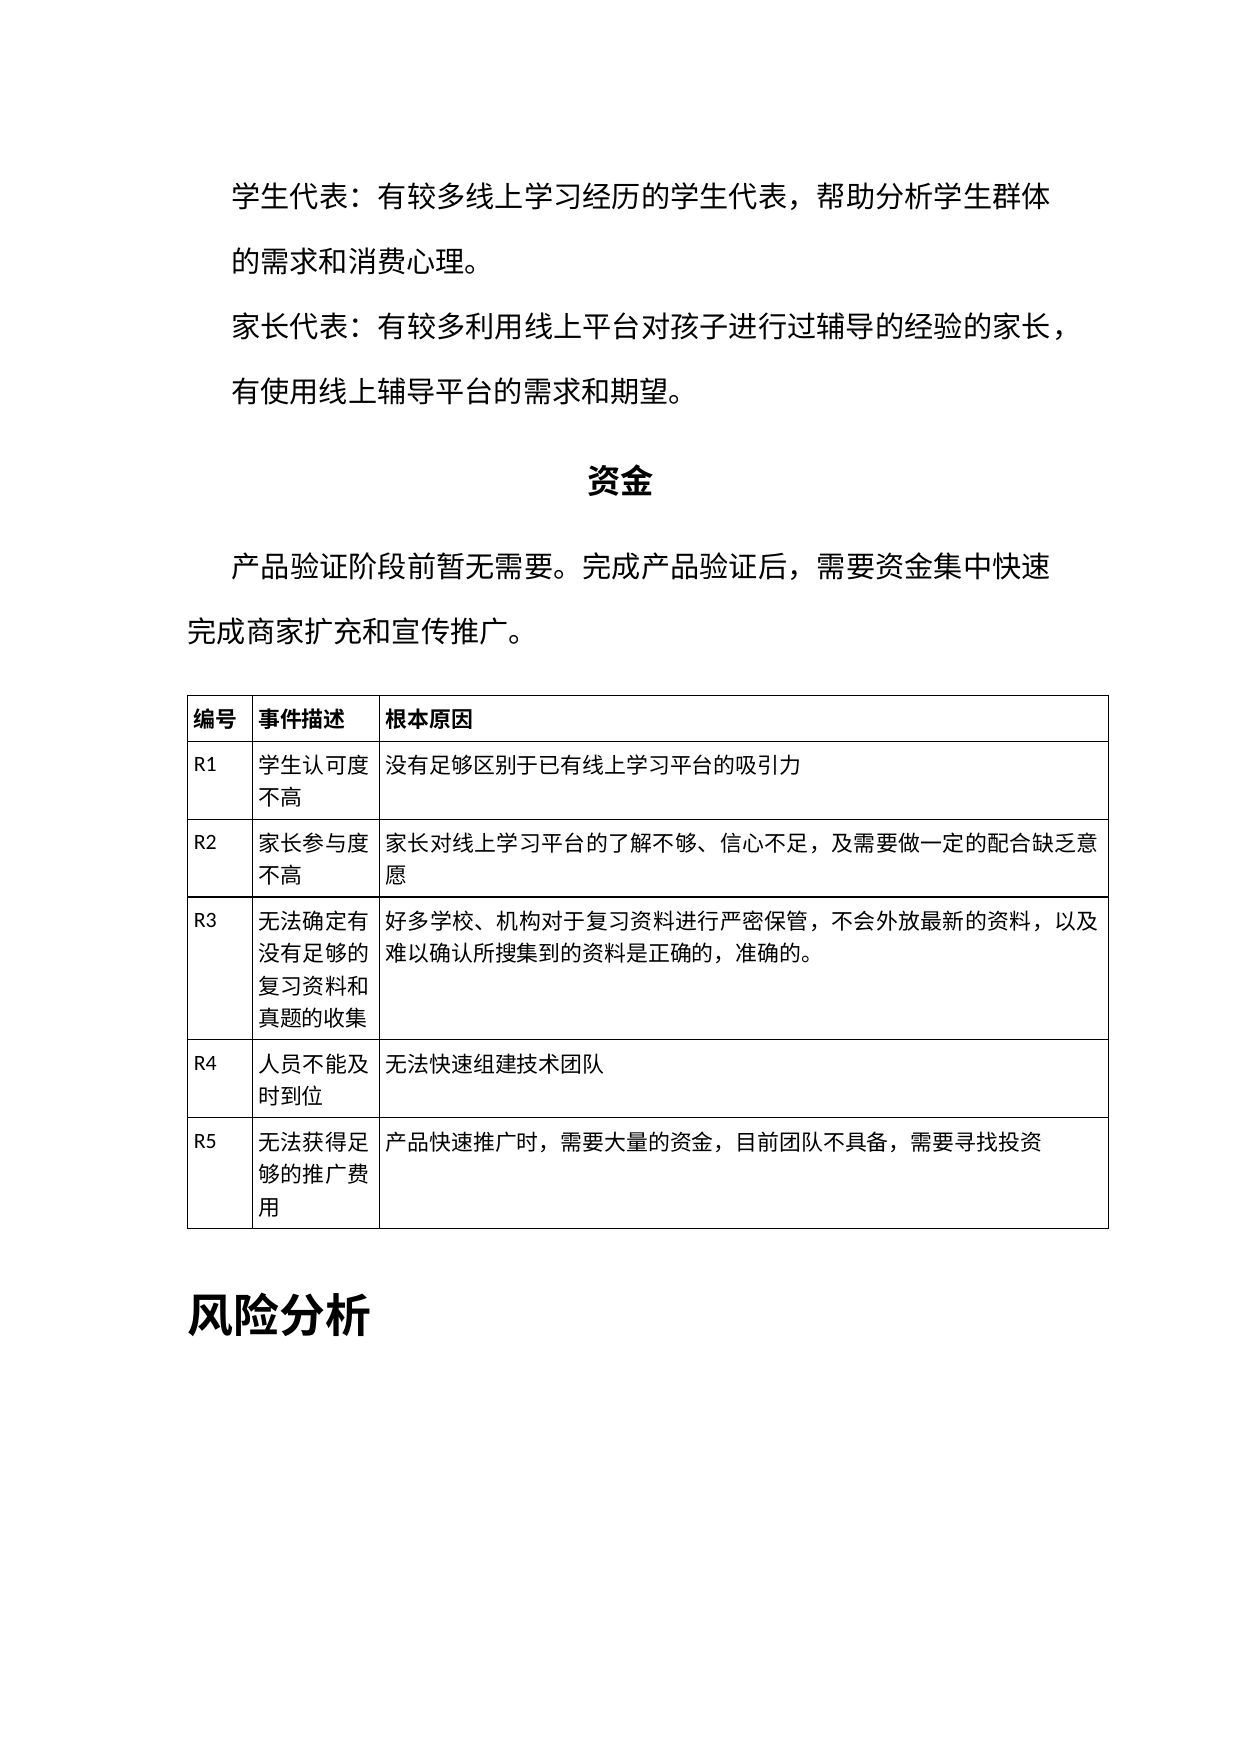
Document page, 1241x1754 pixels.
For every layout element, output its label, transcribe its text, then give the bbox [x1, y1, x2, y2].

table_cell R4 [188, 1040, 252, 1117]
table_cell R2 [188, 820, 252, 896]
subtitle 风险分析 [187, 1264, 1053, 1362]
table_cell 无法快速组建技术团队 [380, 1040, 1108, 1117]
table_cell 无法确定有没有足够的复习资料和真题的收集 [253, 898, 379, 1039]
table_header 编号 [188, 696, 252, 741]
text 家长代表：有较多利用线上平台对孩子进行过辅导的经验的家长，有使用线上辅导平台的需求和期望。 [231, 292, 1053, 422]
table_cell R1 [188, 742, 252, 818]
text 学生代表：有较多线上学习经历的学生代表，帮助分析学生群体的需求和消费心理。 [231, 162, 1053, 292]
table_cell 好多学校、机构对于复习资料进行严密保管，不会外放最新的资料，以及难以确认所搜集到的资料是正确的，准确的。 [380, 898, 1108, 1039]
table_cell R3 [188, 898, 252, 1039]
text 产品验证阶段前暂无需要。完成产品验证后，需要资金集中快速完成商家扩充和宣传推广。 [187, 533, 1053, 663]
subtitle 资金 [187, 447, 1053, 512]
table_cell R5 [188, 1118, 252, 1228]
table_header 事件描述 [253, 696, 379, 741]
table_cell 人员不能及时到位 [253, 1040, 379, 1117]
table_header 根本原因 [380, 696, 1108, 741]
table_cell 家长对线上学习平台的了解不够、信心不足，及需要做一定的配合缺乏意愿 [380, 820, 1108, 896]
table_cell 无法获得足够的推广费用 [253, 1118, 379, 1228]
table_cell 家长参与度不高 [253, 820, 379, 896]
table_cell 学生认可度不高 [253, 742, 379, 818]
table_cell 没有足够区别于已有线上学习平台的吸引力 [380, 742, 1108, 818]
table_cell 产品快速推广时，需要大量的资金，目前团队不具备，需要寻找投资 [380, 1118, 1108, 1228]
